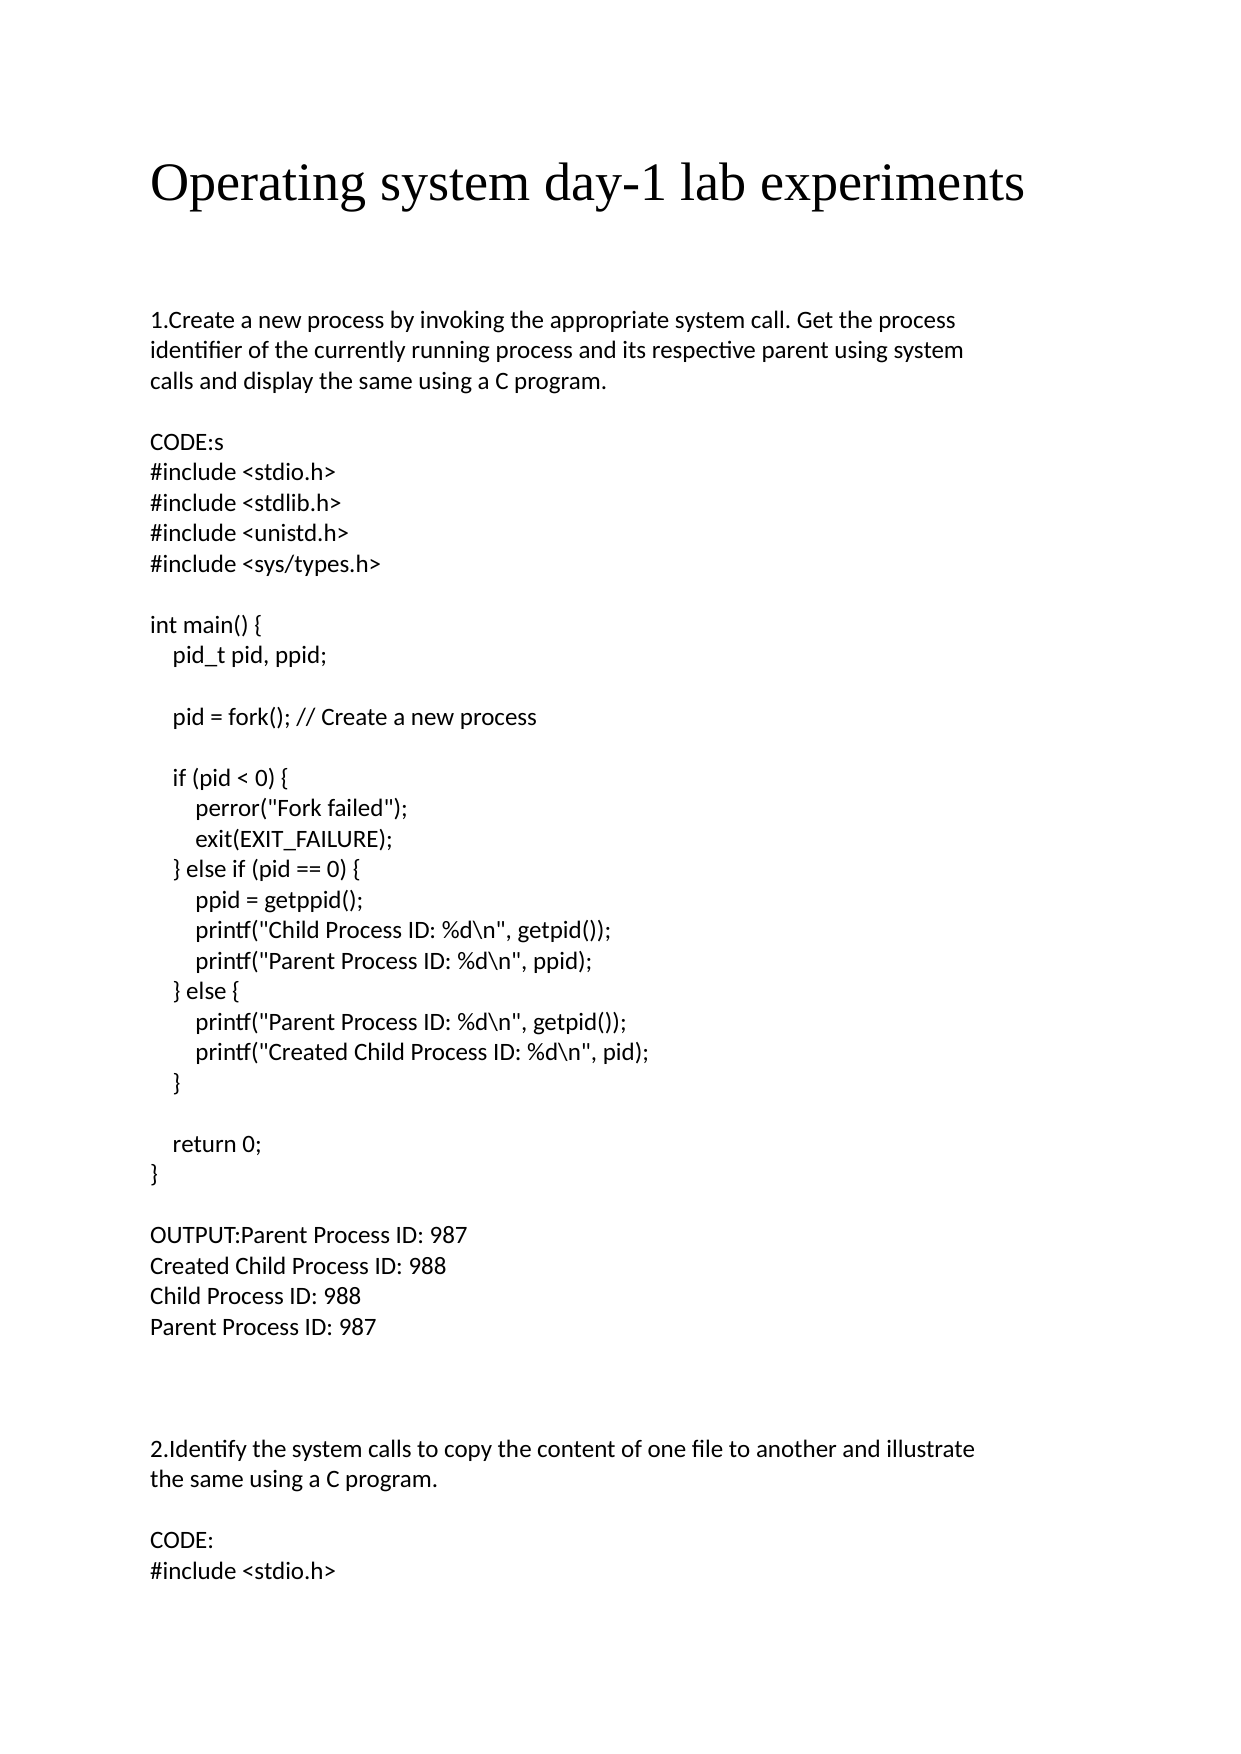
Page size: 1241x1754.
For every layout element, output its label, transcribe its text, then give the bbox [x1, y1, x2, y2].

text CODE: [150, 1525, 1090, 1555]
text perror("Fork failed"); [150, 792, 1090, 823]
text #include <stdio.h> [150, 1555, 1090, 1586]
text printf("Parent Process ID: %d\n", getpid()); [150, 1006, 1090, 1036]
text pid = fork(); // Create a new process [150, 701, 1090, 731]
text if (pid < 0) { [150, 762, 1090, 792]
text printf("Parent Process ID: %d\n", ppid); [150, 945, 1090, 975]
text } [150, 1158, 1090, 1189]
text } else { [150, 975, 1090, 1006]
text the same using a C program. [150, 1464, 1090, 1494]
text } [150, 1067, 1090, 1097]
text 2.Identify the system calls to copy the content of one file to another and illustrate [150, 1433, 1090, 1464]
text Child Process ID: 988 [150, 1281, 1090, 1311]
text CODE:s [150, 426, 1090, 456]
text } else if (pid == 0) { [150, 853, 1090, 884]
text Operating system day-1 lab experiments [150, 150, 1090, 212]
text identifier of the currently running process and its respective parent using system [150, 334, 1090, 365]
text exit(EXIT_FAILURE); [150, 823, 1090, 853]
text #include <stdio.h> [150, 456, 1090, 487]
text #include <sys/types.h> [150, 548, 1090, 578]
text OUTPUT:Parent Process ID: 987 [150, 1219, 1090, 1250]
text pid_t pid, ppid; [150, 639, 1090, 670]
text 1.Create a new process by invoking the appropriate system call. Get the process [150, 304, 1090, 334]
text printf("Child Process ID: %d\n", getpid()); [150, 914, 1090, 945]
text #include <unistd.h> [150, 517, 1090, 548]
text return 0; [150, 1128, 1090, 1158]
text ppid = getppid(); [150, 884, 1090, 914]
text printf("Created Child Process ID: %d\n", pid); [150, 1036, 1090, 1067]
text Created Child Process ID: 988 [150, 1250, 1090, 1281]
text Parent Process ID: 987 [150, 1311, 1090, 1342]
text int main() { [150, 609, 1090, 639]
text calls and display the same using a C program. [150, 365, 1090, 395]
text #include <stdlib.h> [150, 487, 1090, 517]
